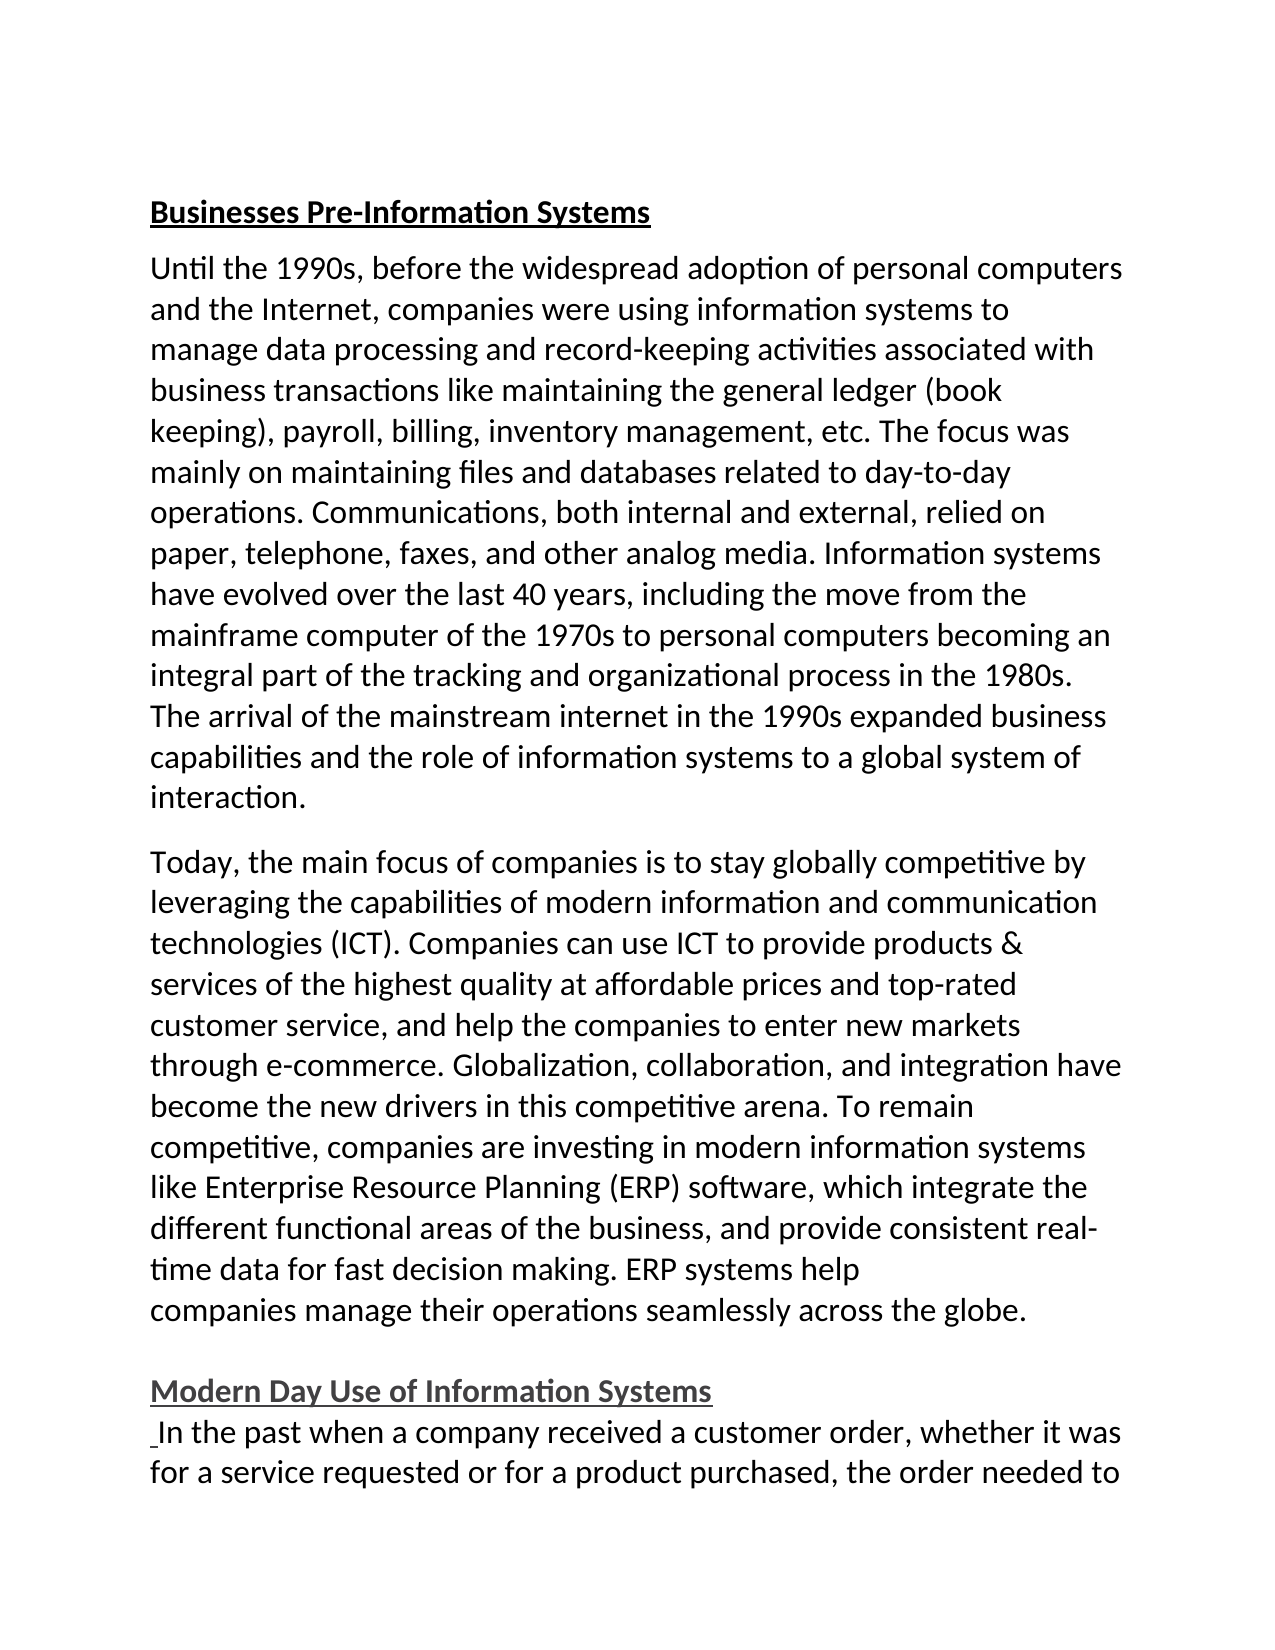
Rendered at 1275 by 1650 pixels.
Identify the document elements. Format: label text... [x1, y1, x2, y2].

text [150, 1411, 1125, 1492]
text Today, the main focus of companies is to stay globally competitive by leveraging the capabilities of modern information and communication technologies (ICT). Companies can use ICT to provide products & services of the highest quality at affordable prices and top-rated customer service, and help the companies to enter new markets through e-commerce. Globalization, collaboration, and integration have become the new drivers in this competitive arena. To remain competitive, companies are investing in modern information systems like Enterprise Resource Planning (ERP) software, which integrate the different functional areas of the business, and provide consistent real-time data for fast decision making. ERP systems help companies manage their operations seamlessly across the globe. [150, 841, 1125, 1329]
text Modern Day Use of Information Systems [150, 1370, 1125, 1411]
text Businesses Pre-Information Systems [150, 191, 1125, 231]
text Until the 1990s, before the widespread adoption of personal computers and the Internet, companies were using information systems to manage data processing and record-keeping activities associated with business transactions like maintaining the general ledger (book keeping), payroll, billing, inventory management, etc. The focus was mainly on maintaining files and databases related to day-to-day operations. Communications, both internal and external, relied on paper, telephone, faxes, and other analog media. Information systems have evolved over the last 40 years, including the move from the mainframe computer of the 1970s to personal computers becoming an integral part of the tracking and organizational process in the 1980s. The arrival of the mainstream internet in the 1990s expanded business capabilities and the role of information systems to a global system of interaction. [150, 247, 1125, 817]
